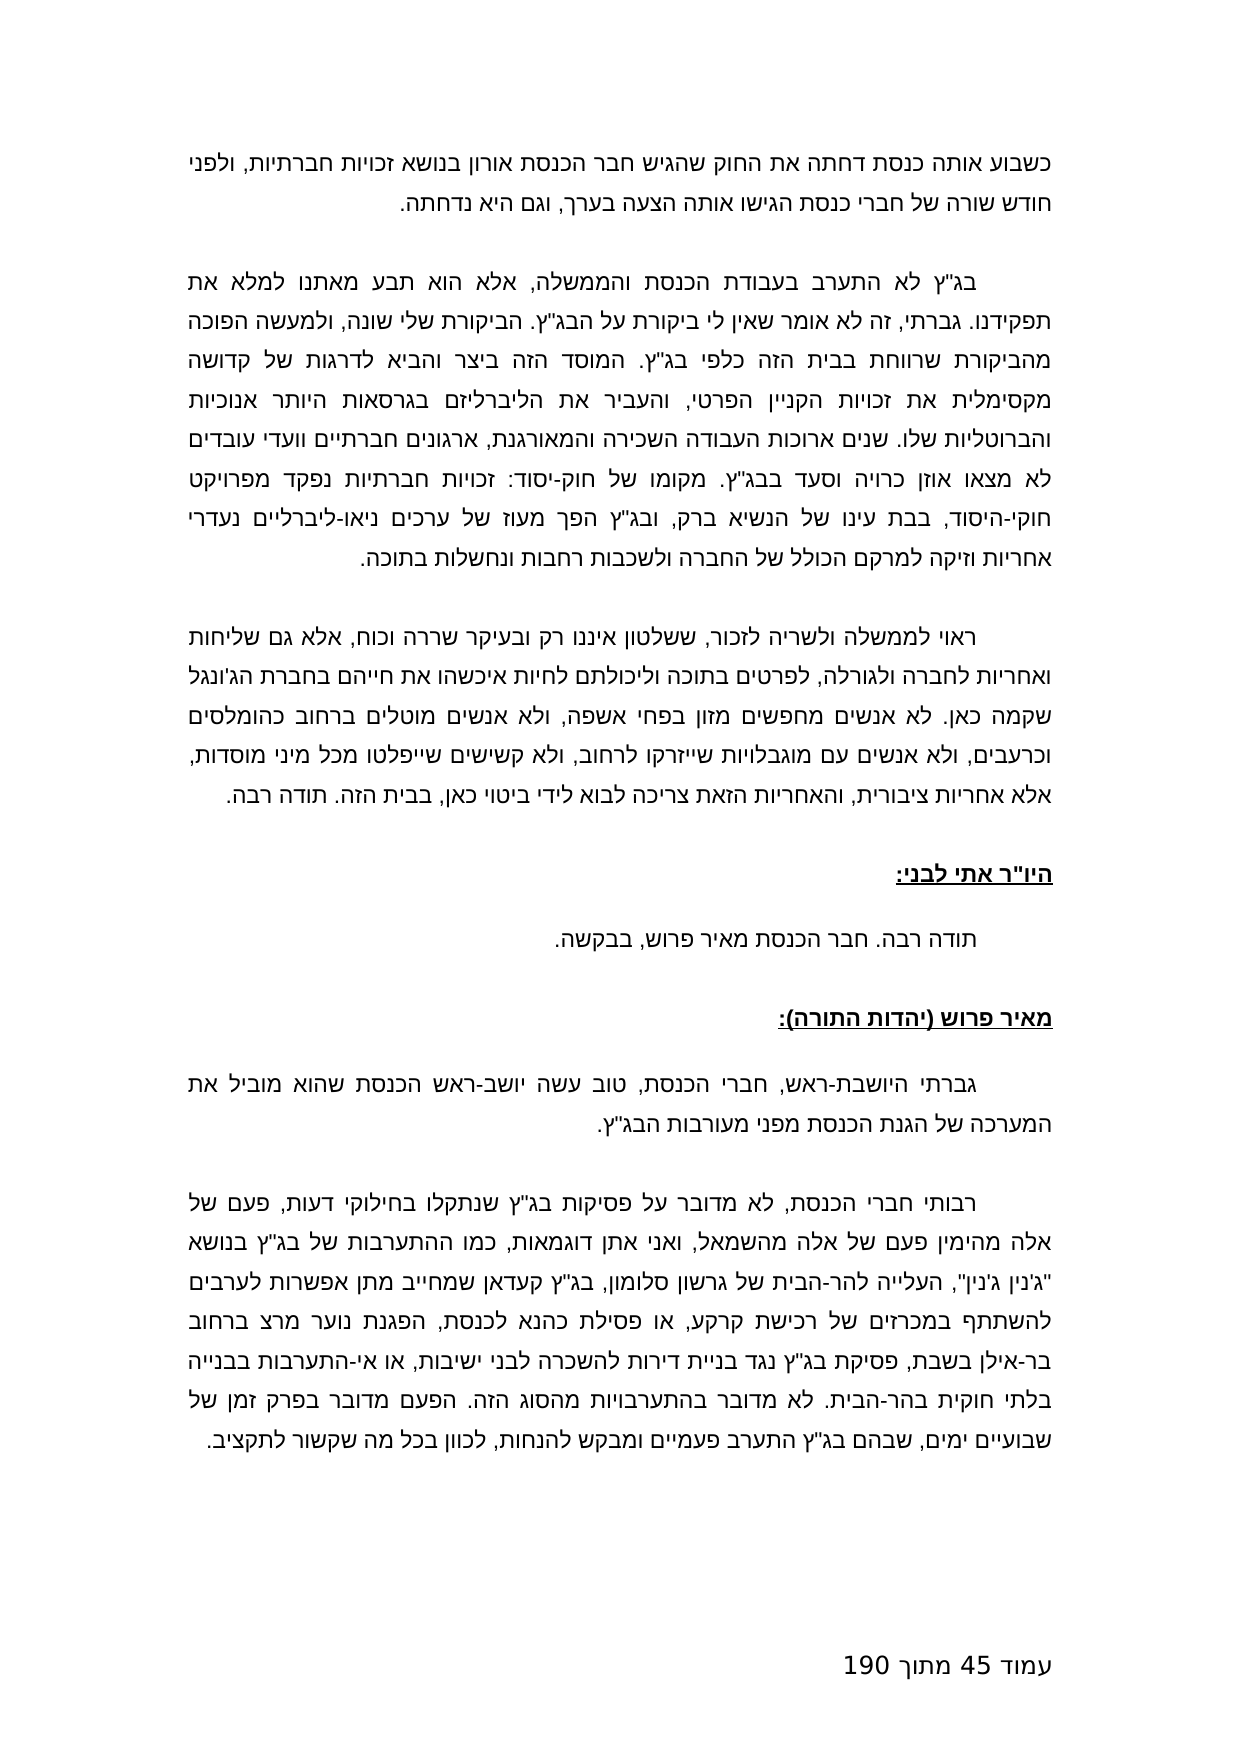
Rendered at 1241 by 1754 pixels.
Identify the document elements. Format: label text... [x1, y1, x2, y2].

text היו"ר אתי לבני: [187, 861, 1053, 887]
text רבותי חברי הכנסת, לא מדובר על פסיקות בג"ץ שנתקלו בחילוקי דעות, פעם של אלה מהימין פעם של אלה מהשמאל, ואני אתן דוגמאות, כמו ההתערבות של בג"ץ בנושא "ג'נין ג'נין", העלייה להר-הבית של גרשון סלומון, בג"ץ קעדאן שמחייב מתן אפשרות לערבים להשתתף במכרזים של רכישת קרקע, או פסילת כהנא לכנסת, הפגנת נוער מרצ ברחוב בר-אילן בשבת, פסיקת בג"ץ נגד בניית דירות להשכרה לבני ישיבות, או אי-התערבות בבנייה בלתי חוקית בהר-הבית. לא מדובר בהתערבויות מהסוג הזה. הפעם מדובר בפרק זמן של שבועיים ימים, שבהם בג"ץ התערב פעמיים ומבקש להנחות, לכוון בכל מה שקשור לתקציב. [187, 1190, 1053, 1453]
text תודה רבה. חבר הכנסת מאיר פרוש, בבקשה. [187, 926, 1053, 953]
text בג"ץ לא התערב בעבודת הכנסת והממשלה, אלא הוא תבע מאתנו למלא את תפקידנו. גברתי, זה לא אומר שאין לי ביקורת על הבג"ץ. הביקורת שלי שונה, ולמעשה הפוכה מהביקורת שרווחת בבית הזה כלפי בג"ץ. המוסד הזה ביצר והביא לדרגות של קדושה מקסימלית את זכויות הקניין הפרטי, והעביר את הליברליזם בגרסאות היותר אנוכיות והברוטליות שלו. שנים ארוכות העבודה השכירה והמאורגנת, ארגונים חברתיים וועדי עובדים לא מצאו אוזן כרויה וסעד בבג"ץ. מקומו של חוק-יסוד: זכויות חברתיות נפקד מפרויקט חוקי-היסוד, בבת עינו של הנשיא ברק, ובג"ץ הפך מעוז של ערכים ניאו-ליברליים נעדרי אחריות וזיקה למרקם הכולל של החברה ולשכבות רחבות ונחשלות בתוכה. [187, 268, 1053, 571]
text ראוי לממשלה ולשריה לזכור, ששלטון איננו רק ובעיקר שררה וכוח, אלא גם שליחות ואחריות לחברה ולגורלה, לפרטים בתוכה וליכולתם לחיות איכשהו את חייהם בחברת הג'ונגל שקמה כאן. לא אנשים מחפשים מזון בפחי אשפה, ולא אנשים מוטלים ברחוב כהומלסים וכרעבים, ולא אנשים עם מוגבלויות שייזרקו לרחוב, ולא קשישים שייפלטו מכל מיני מוסדות, אלא אחריות ציבורית, והאחריות הזאת צריכה לבוא לידי ביטוי כאן, בבית הזה. תודה רבה. [187, 624, 1053, 808]
text גברתי היושבת-ראש, חברי הכנסת, טוב עשה יושב-ראש הכנסת שהוא מוביל את המערכה של הגנת הכנסת מפני מעורבות הבג"ץ. [187, 1071, 1053, 1137]
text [187, 150, 1053, 216]
text מאיר פרוש (יהדות התורה): [187, 1005, 1053, 1032]
